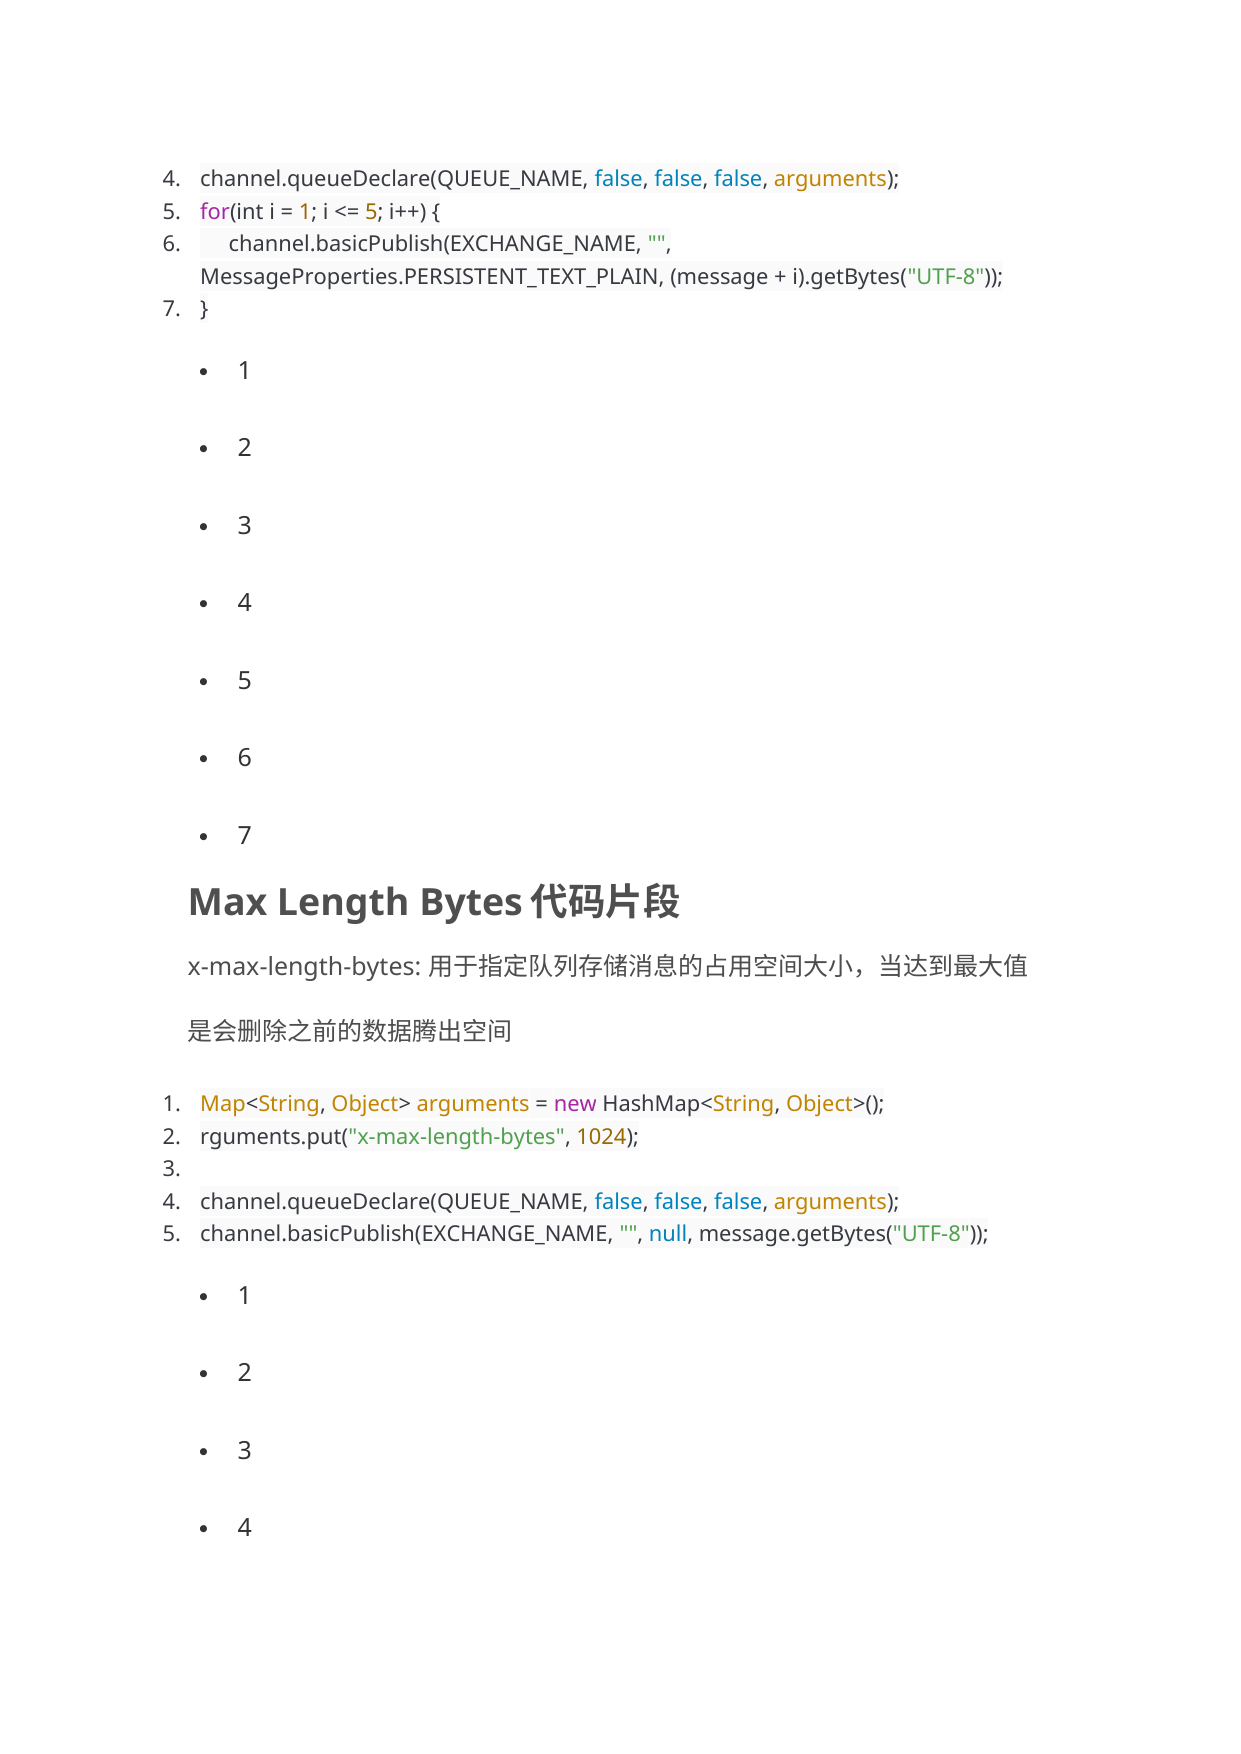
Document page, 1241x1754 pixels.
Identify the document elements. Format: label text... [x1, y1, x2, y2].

list } [162, 292, 1053, 324]
list 3 [200, 1417, 1053, 1482]
list 1 [200, 1262, 1053, 1327]
list 2 [200, 414, 1053, 479]
list for(int i = 1; i <= 5; i++) { [162, 194, 1053, 227]
list 4 [200, 1494, 1053, 1559]
list channel.basicPublish(EXCHANGE_NAME, "", null, message.getBytes("UTF-8")); [162, 1217, 1053, 1249]
list 2 [200, 1339, 1053, 1404]
list 4 [200, 569, 1053, 634]
list 1 [200, 337, 1053, 402]
list channel.basicPublish(EXCHANGE_NAME, "", MessageProperties.PERSISTENT_TEXT_PLAIN, (message + i).getBytes("UTF-8")); [162, 227, 1053, 292]
list channel.queueDeclare(QUEUE_NAME, false, false, false, arguments); [162, 1184, 1053, 1217]
list 3 [200, 492, 1053, 557]
text Max Length Bytes代码片段 [187, 867, 1053, 932]
list 5 [200, 647, 1053, 712]
list 7 [200, 802, 1053, 867]
list Map<String, Object> arguments = new HashMap<String, Object>(); [162, 1087, 1053, 1119]
list rguments.put("x-max-length-bytes", 1024); [162, 1119, 1053, 1152]
text x-max-length-bytes: 用于指定队列存储消息的占用空间大小，当达到最大值是会删除之前的数据腾出空间 [187, 932, 1053, 1062]
list 6 [200, 724, 1053, 789]
list channel.queueDeclare(QUEUE_NAME, false, false, false, arguments); [162, 162, 1053, 194]
